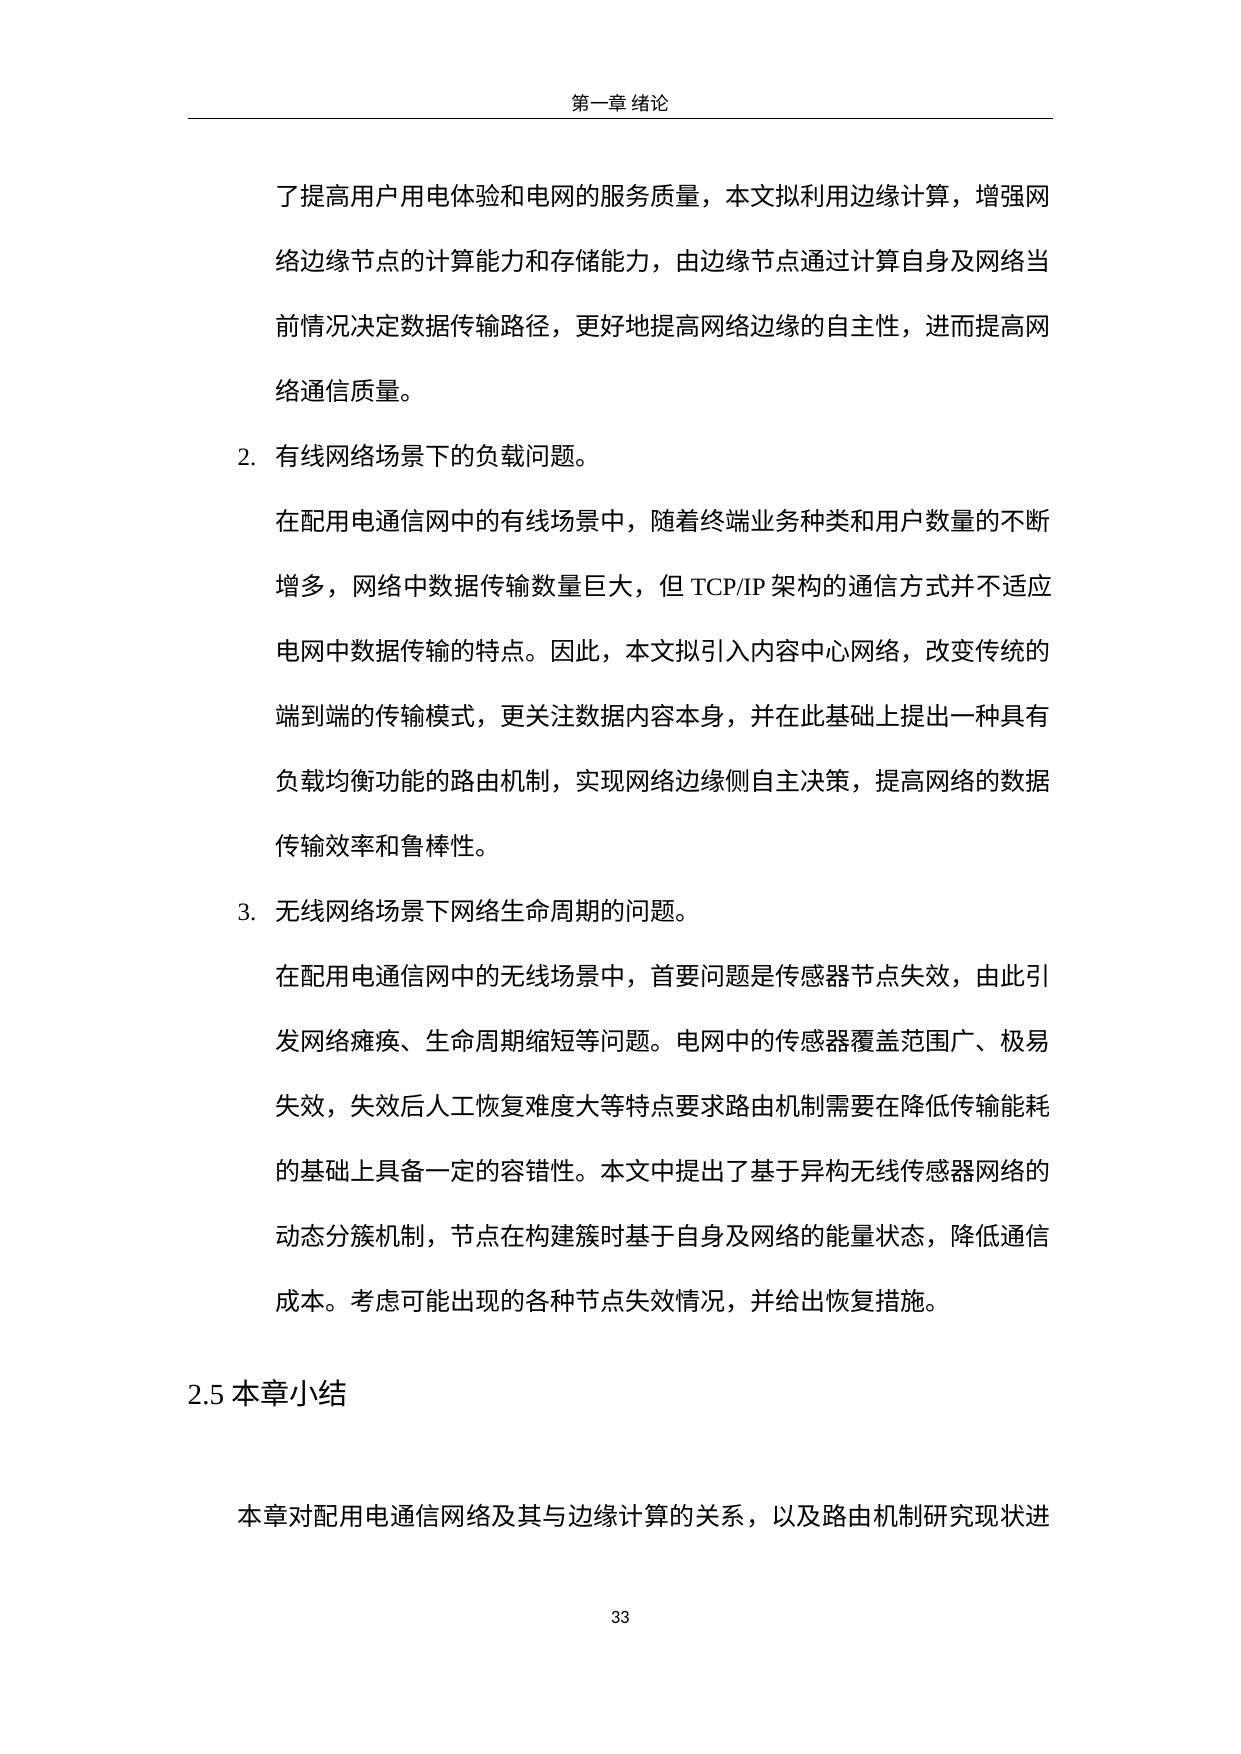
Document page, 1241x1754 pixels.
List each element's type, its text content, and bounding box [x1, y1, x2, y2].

subtitle 2.5 本章小结 [187, 1359, 1053, 1424]
list 无线网络场景下网络生命周期的问题。 [237, 877, 1053, 942]
list 在配用电通信网中的有线场景中，随着终端业务种类和用户数量的不断增多，网络中数据传输数量巨大，但TCP/IP架构的通信方式并不适应电网中数据传输的特点。因此，本文拟引入内容中心网络，改变传统的端到端的传输模式，更关注数据内容本身，并在此基础上提出一种具有负载均衡功能的路由机制，实现网络边缘侧自主决策，提高网络的数据传输效率和鲁棒性。 [275, 487, 1053, 877]
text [187, 1482, 1053, 1547]
list 有线网络场景下的负载问题。 [237, 422, 1053, 487]
list 在配用电通信网中的无线场景中，首要问题是传感器节点失效，由此引发网络瘫痪、生命周期缩短等问题。电网中的传感器覆盖范围广、极易失效，失效后人工恢复难度大等特点要求路由机制需要在降低传输能耗的基础上具备一定的容错性。本文中提出了基于异构无线传感器网络的动态分簇机制，节点在构建簇时基于自身及网络的能量状态，降低通信成本。考虑可能出现的各种节点失效情况，并给出恢复措施。 [275, 942, 1053, 1332]
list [275, 162, 1053, 422]
